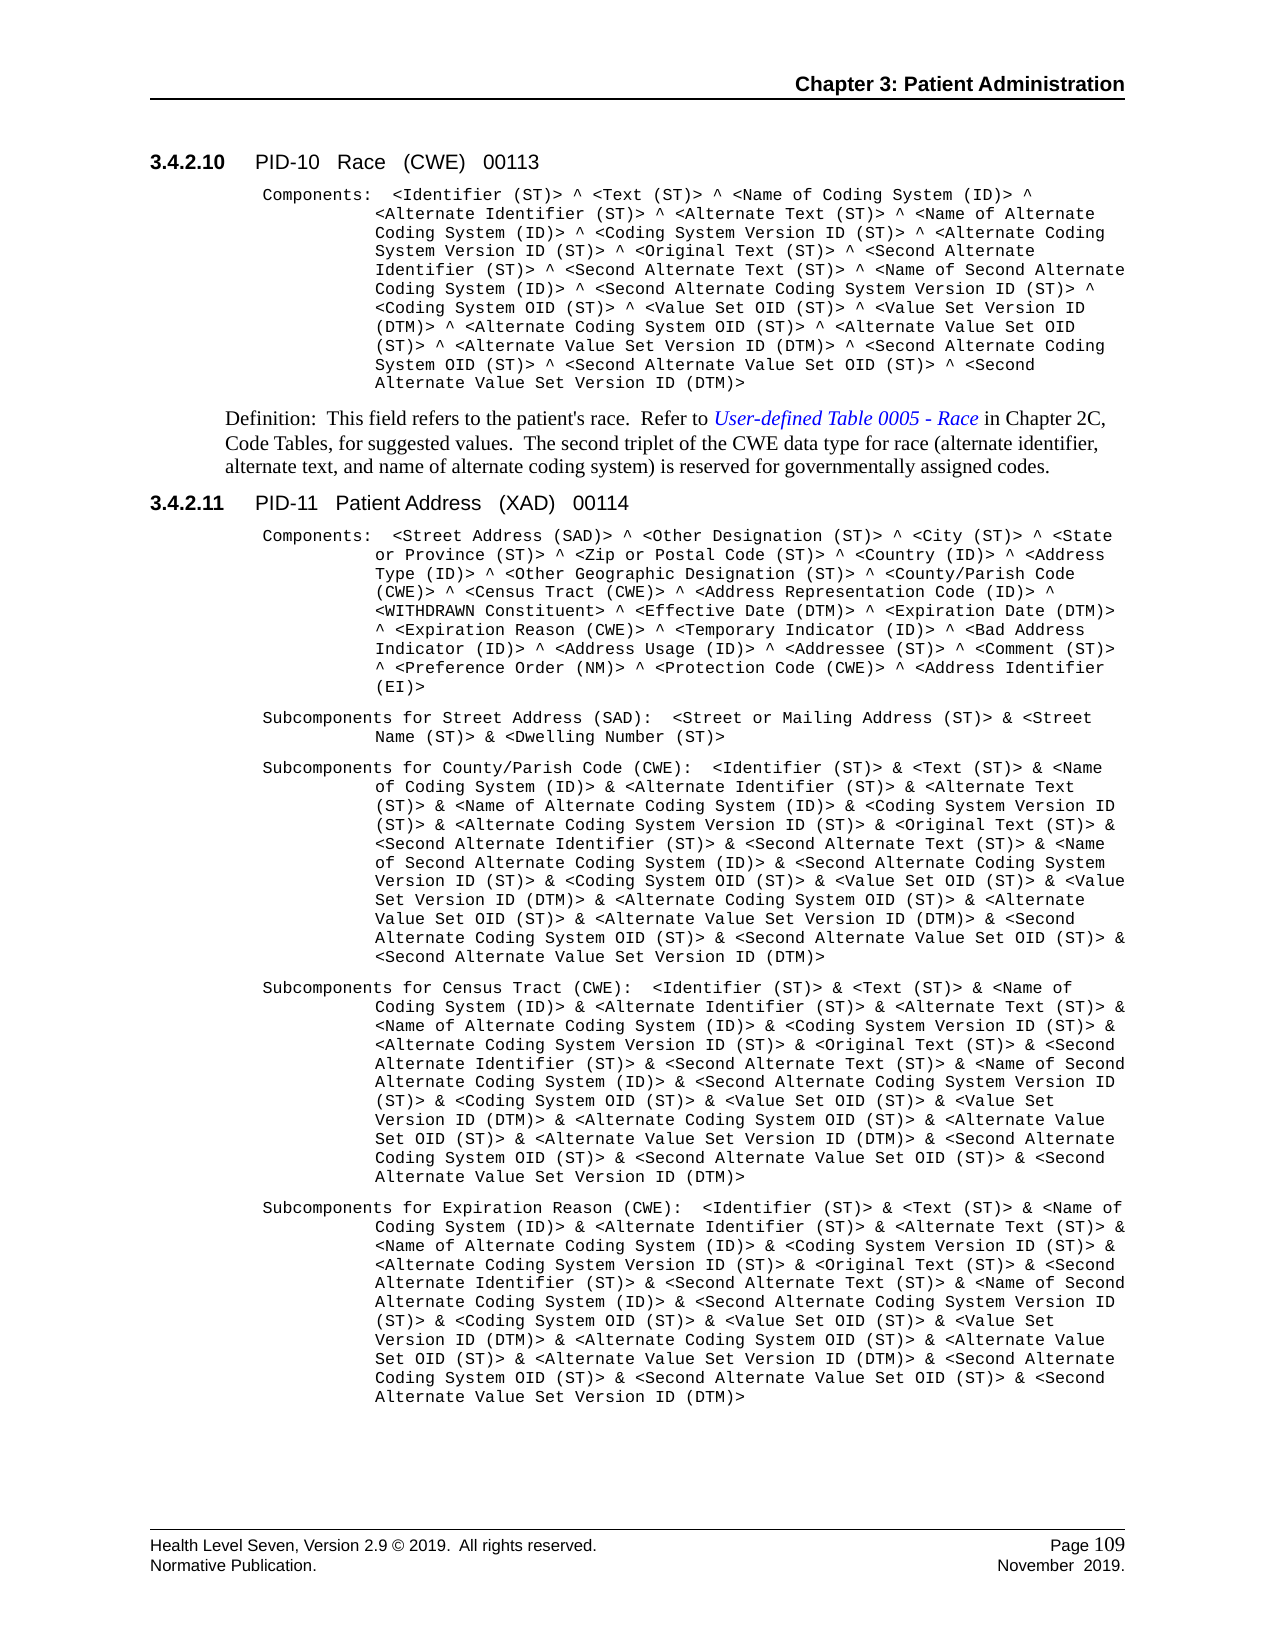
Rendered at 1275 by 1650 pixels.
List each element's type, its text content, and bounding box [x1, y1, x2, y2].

text Subcomponents for Expiration Reason (CWE): <Identifier (ST)> & <Text (ST)> & <Name of Coding System (ID)> & <Alternate Identifier (ST)> & <Alternate Text (ST)> & <Name of Alternate Coding System (ID)> & <Coding System Version ID (ST)> & <Alternate Coding System Version ID (ST)> & <Original Text (ST)> & <Second Alternate Identifier (ST)> & <Second Alternate Text (ST)> & <Name of Second Alternate Coding System (ID)> & <Second Alternate Coding System Version ID (ST)> & <Coding System OID (ST)> & <Value Set OID (ST)> & <Value Set Version ID (DTM)> & <Alternate Coding System OID (ST)> & <Alternate Value Set OID (ST)> & <Alternate Value Set Version ID (DTM)> & <Second Alternate Coding System OID (ST)> & <Second Alternate Value Set OID (ST)> & <Second Alternate Value Set Version ID (DTM)> [262, 1200, 1125, 1407]
subtitle PID-10 Race (CWE) 00113 [150, 150, 1125, 174]
subtitle PID-11 Patient Address (XAD) 00114 [150, 491, 1125, 515]
text Components: <Identifier (ST)> ^ <Text (ST)> ^ <Name of Coding System (ID)> ^ <Alternate Identifier (ST)> ^ <Alternate Text (ST)> ^ <Name of Alternate Coding System (ID)> ^ <Coding System Version ID (ST)> ^ <Alternate Coding System Version ID (ST)> ^ <Original Text (ST)> ^ <Second Alternate Identifier (ST)> ^ <Second Alternate Text (ST)> ^ <Name of Second Alternate Coding System (ID)> ^ <Second Alternate Coding System Version ID (ST)> ^ <Coding System OID (ST)> ^ <Value Set OID (ST)> ^ <Value Set Version ID (DTM)> ^ <Alternate Coding System OID (ST)> ^ <Alternate Value Set OID (ST)> ^ <Alternate Value Set Version ID (DTM)> ^ <Second Alternate Coding System OID (ST)> ^ <Second Alternate Value Set OID (ST)> ^ <Second Alternate Value Set Version ID (DTM)> [262, 186, 1125, 394]
text Definition: This field refers to the patient's race. Refer to User-defined Table 0005 - Race in Chapter 2C, Code Tables, for suggested values. The second triplet of the CWE data type for race (alternate identifier, alternate text, and name of alternate coding system) is reserved for governmentally assigned codes. [225, 406, 1125, 478]
text Subcomponents for Census Tract (CWE): <Identifier (ST)> & <Text (ST)> & <Name of Coding System (ID)> & <Alternate Identifier (ST)> & <Alternate Text (ST)> & <Name of Alternate Coding System (ID)> & <Coding System Version ID (ST)> & <Alternate Coding System Version ID (ST)> & <Original Text (ST)> & <Second Alternate Identifier (ST)> & <Second Alternate Text (ST)> & <Name of Second Alternate Coding System (ID)> & <Second Alternate Coding System Version ID (ST)> & <Coding System OID (ST)> & <Value Set OID (ST)> & <Value Set Version ID (DTM)> & <Alternate Coding System OID (ST)> & <Alternate Value Set OID (ST)> & <Alternate Value Set Version ID (DTM)> & <Second Alternate Coding System OID (ST)> & <Second Alternate Value Set OID (ST)> & <Second Alternate Value Set Version ID (DTM)> [262, 980, 1125, 1187]
text Subcomponents for County/Parish Code (CWE): <Identifier (ST)> & <Text (ST)> & <Name of Coding System (ID)> & <Alternate Identifier (ST)> & <Alternate Text (ST)> & <Name of Alternate Coding System (ID)> & <Coding System Version ID (ST)> & <Alternate Coding System Version ID (ST)> & <Original Text (ST)> & <Second Alternate Identifier (ST)> & <Second Alternate Text (ST)> & <Name of Second Alternate Coding System (ID)> & <Second Alternate Coding System Version ID (ST)> & <Coding System OID (ST)> & <Value Set OID (ST)> & <Value Set Version ID (DTM)> & <Alternate Coding System OID (ST)> & <Alternate Value Set OID (ST)> & <Alternate Value Set Version ID (DTM)> & <Second Alternate Coding System OID (ST)> & <Second Alternate Value Set OID (ST)> & <Second Alternate Value Set Version ID (DTM)> [262, 760, 1125, 967]
text Subcomponents for Street Address (SAD): <Street or Mailing Address (ST)> & <Street Name (ST)> & <Dwelling Number (ST)> [262, 710, 1125, 747]
text Components: <Street Address (SAD)> ^ <Other Designation (ST)> ^ <City (ST)> ^ <State or Province (ST)> ^ <Zip or Postal Code (ST)> ^ <Country (ID)> ^ <Address Type (ID)> ^ <Other Geographic Designation (ST)> ^ <County/Parish Code (CWE)> ^ <Census Tract (CWE)> ^ <Address Representation Code (ID)> ^ <WITHDRAWN Constituent> ^ <Effective Date (DTM)> ^ <Expiration Date (DTM)> ^ <Expiration Reason (CWE)> ^ <Temporary Indicator (ID)> ^ <Bad Address Indicator (ID)> ^ <Address Usage (ID)> ^ <Addressee (ST)> ^ <Comment (ST)> ^ <Preference Order (NM)> ^ <Protection Code (CWE)> ^ <Address Identifier (EI)> [262, 527, 1125, 697]
